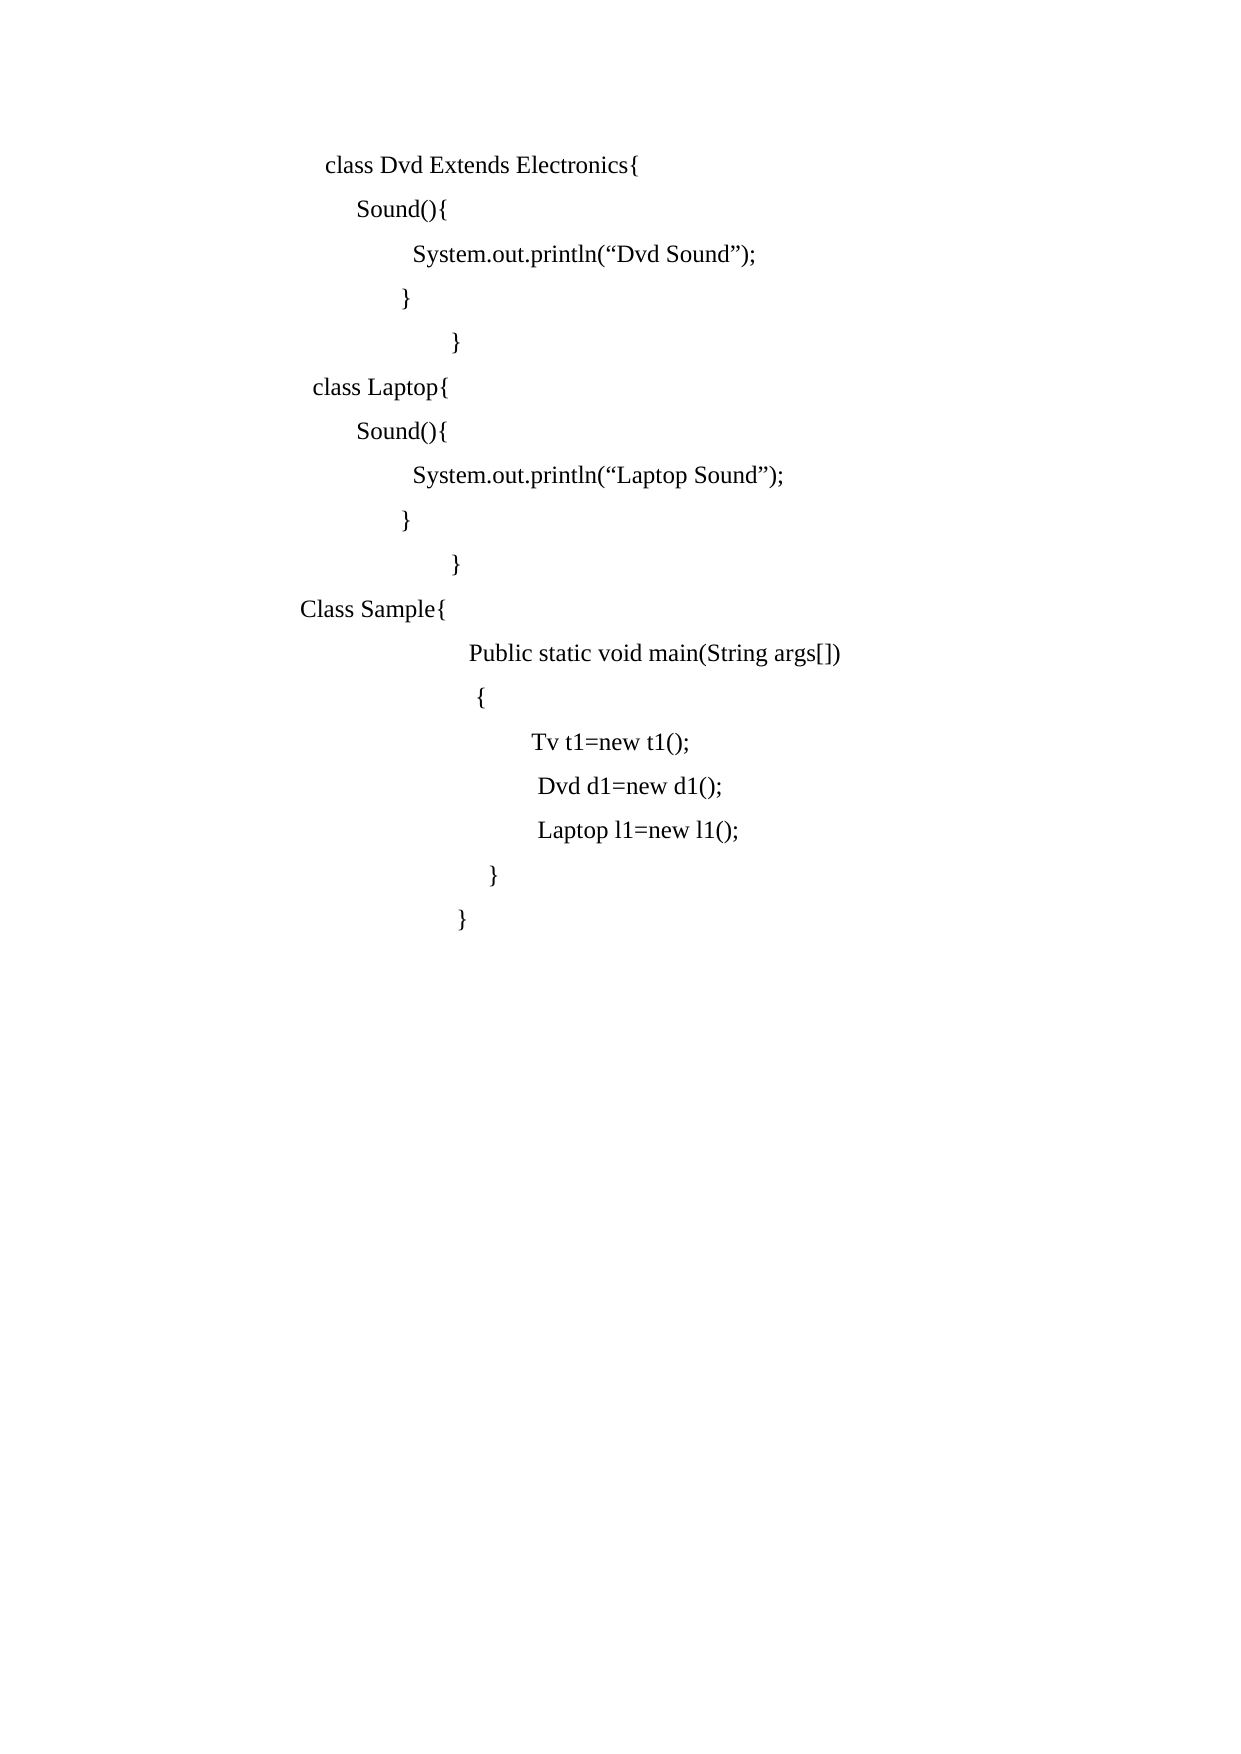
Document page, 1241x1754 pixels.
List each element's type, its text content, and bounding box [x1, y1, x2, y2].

text Class Sample{ [150, 594, 1090, 622]
text } [150, 505, 1090, 534]
text class Laptop{ [150, 372, 1090, 401]
text } [150, 860, 1090, 889]
text Tv t1=new t1(); [150, 727, 1090, 756]
text } [150, 283, 1090, 312]
text Public static void main(String args[]) [150, 638, 1090, 667]
text } [150, 904, 1090, 933]
text Sound(){ [150, 194, 1090, 223]
text System.out.println(“Dvd Sound”); [150, 239, 1090, 267]
text } [150, 549, 1090, 578]
text System.out.println(“Laptop Sound”); [150, 461, 1090, 489]
text { [150, 682, 1090, 711]
text class Dvd Extends Electronics{ [150, 150, 1090, 179]
text } [150, 327, 1090, 356]
text Laptop l1=new l1(); [150, 816, 1090, 844]
text Sound(){ [150, 416, 1090, 445]
text Dvd d1=new d1(); [150, 771, 1090, 800]
